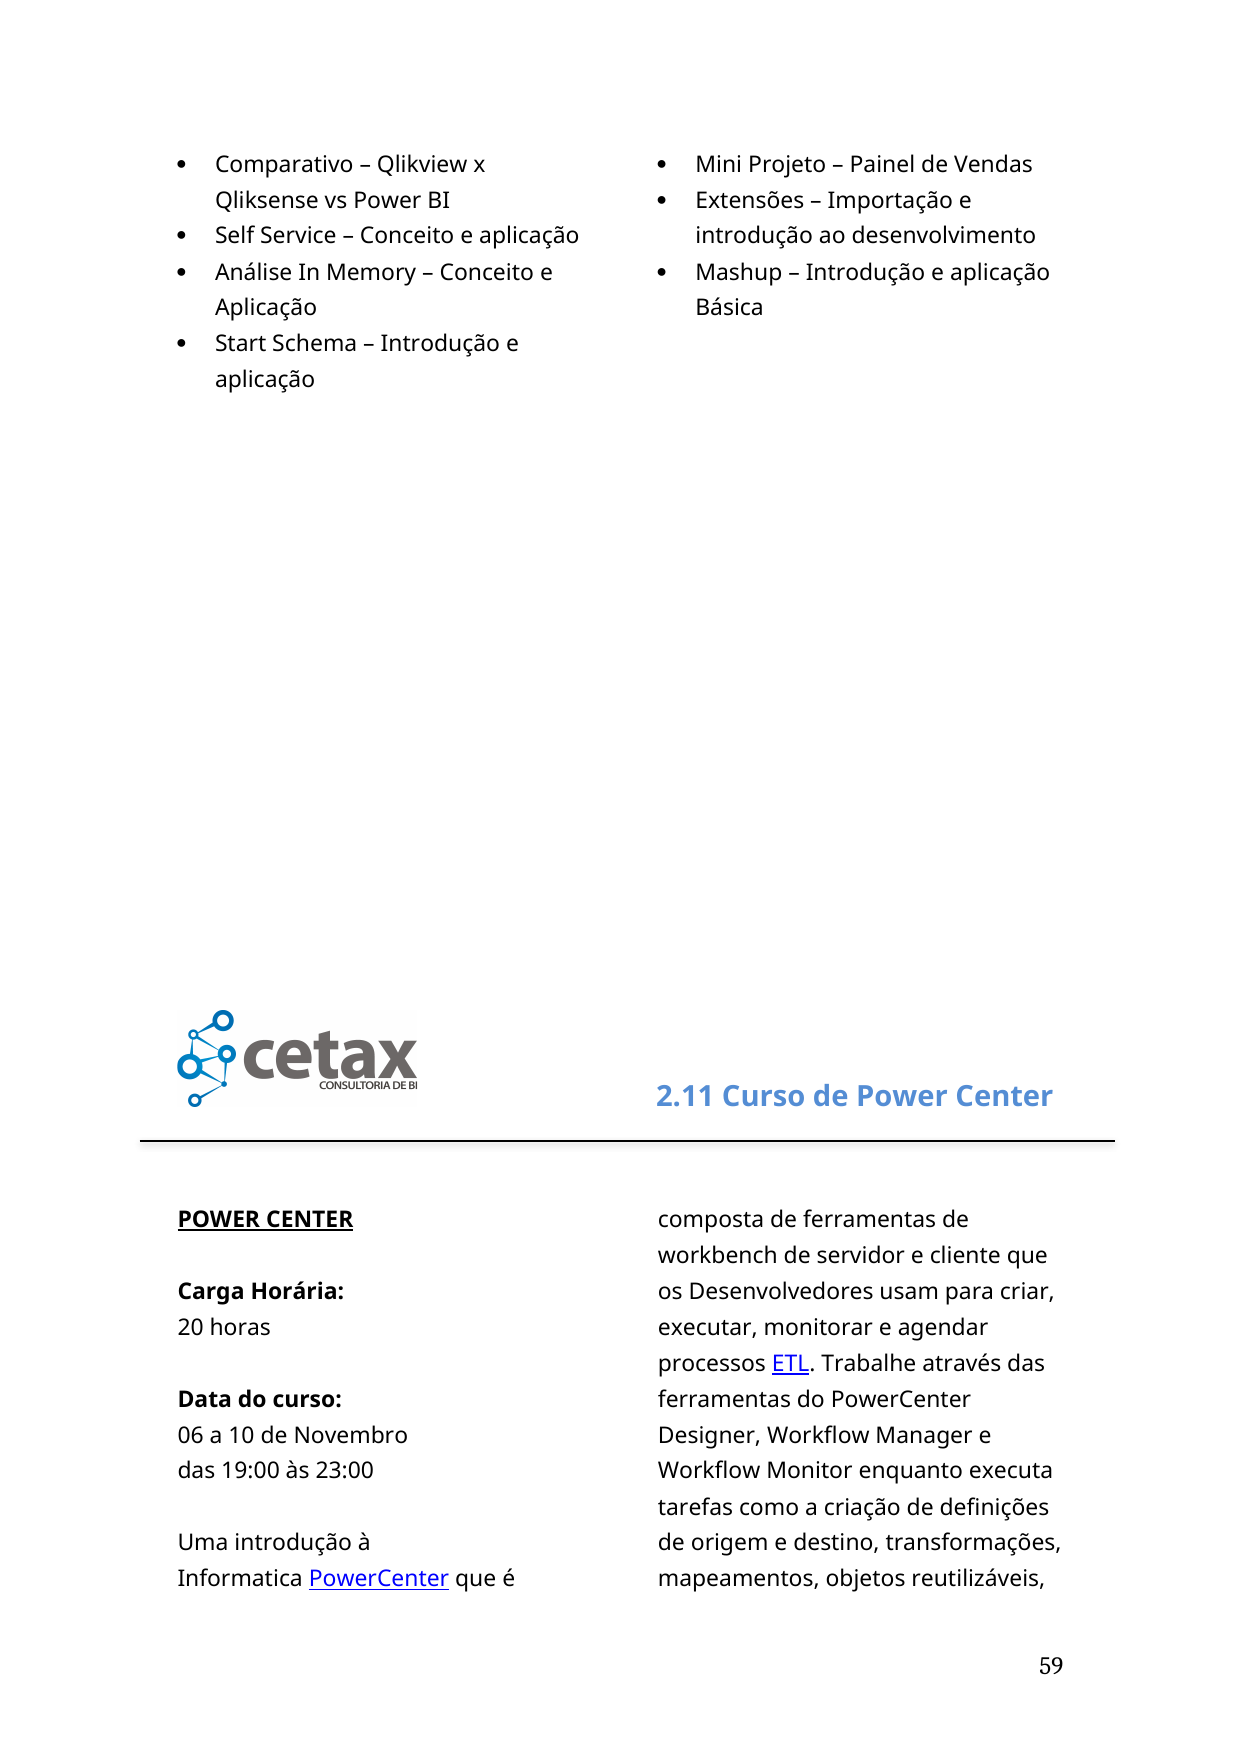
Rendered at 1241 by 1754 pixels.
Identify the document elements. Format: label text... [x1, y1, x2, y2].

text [177, 1526, 591, 1593]
picture [177, 1010, 418, 1107]
list Mini Projeto – Painel de Vendas [658, 148, 1071, 179]
text Carga Horária: 20 horas [177, 1275, 591, 1342]
list Start Schema – Introdução e aplicação [177, 327, 591, 394]
list Extensões – Importação e introdução ao desenvolvimento [658, 183, 1071, 251]
list Self Service – Conceito e aplicação [177, 219, 591, 251]
text POWER CENTER [177, 1203, 591, 1234]
list Comparativo – Qlikview x Qliksense vs Power BI [177, 148, 591, 215]
list Mashup – Introdução e aplicação Básica [658, 255, 1071, 323]
list Análise In Memory – Conceito e Aplicação [177, 255, 591, 323]
text Data do curso: 06 a 10 de Novembro das 19:00 às 23:00 [177, 1383, 591, 1486]
